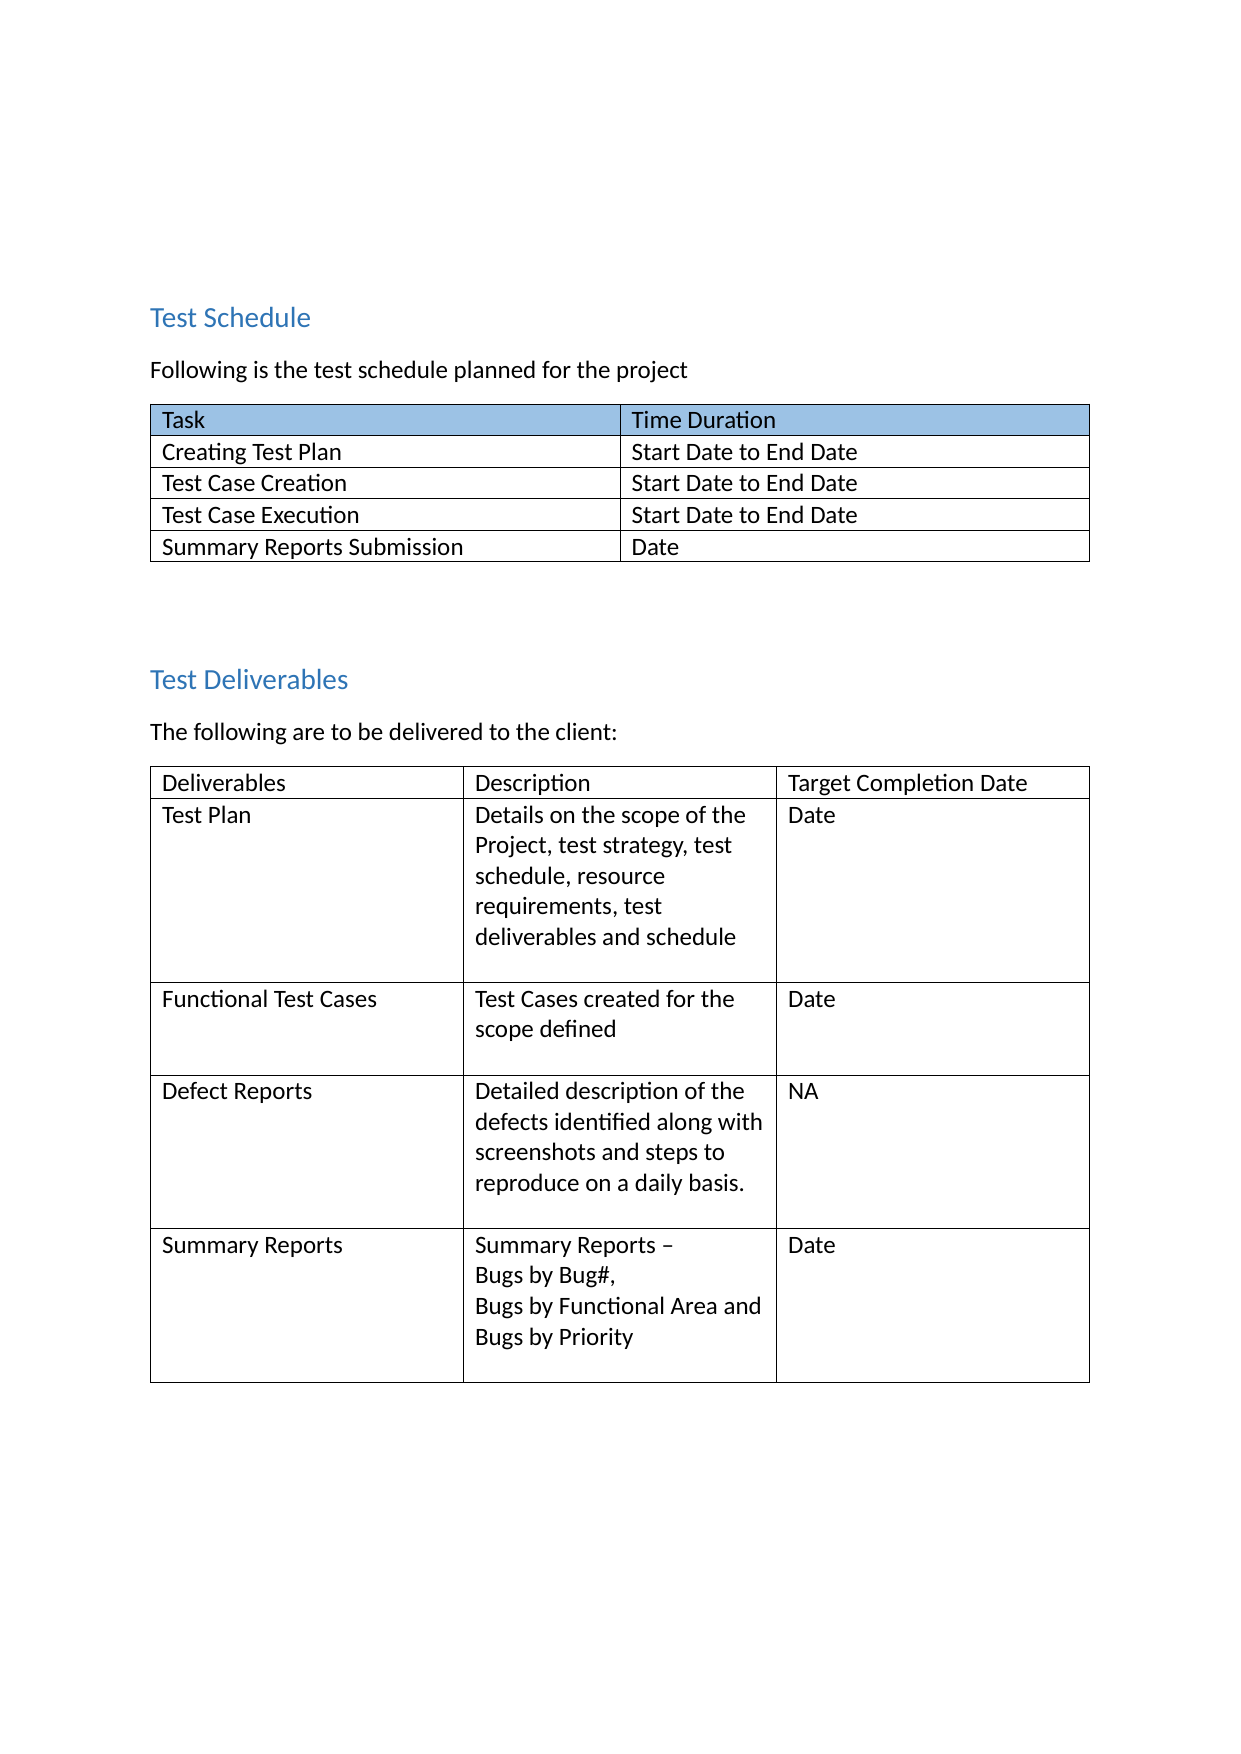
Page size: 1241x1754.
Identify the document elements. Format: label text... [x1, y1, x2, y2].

text Following is the test schedule planned for the project [150, 354, 1090, 384]
table_header Deliverables [151, 767, 463, 798]
table_header Target Completion Date [777, 767, 1089, 798]
table_cell Summary Reports [151, 1229, 463, 1382]
table_cell Start Date to End Date [621, 499, 1089, 530]
table_cell Test Plan [151, 799, 463, 982]
table_cell Summary Reports Submission [151, 531, 620, 561]
table_cell NA [777, 1076, 1089, 1228]
table_cell Summary Reports – Bugs by Bug#, Bugs by Functional Area and Bugs by Priority [464, 1229, 776, 1382]
text The following are to be delivered to the client: [150, 717, 1090, 747]
table_header Description [464, 767, 776, 798]
table_cell Date [777, 1229, 1089, 1382]
table_cell Detailed description of the defects identified along with screenshots and steps to reproduce on a daily basis. [464, 1076, 776, 1228]
table_cell Defect Reports [151, 1076, 463, 1228]
table_cell Date [621, 531, 1089, 561]
table_header Time Duration [621, 405, 1089, 435]
table_cell Test Cases created for the scope defined [464, 983, 776, 1074]
table_cell Creating Test Plan [151, 436, 620, 467]
table_cell Start Date to End Date [621, 436, 1089, 467]
text Test Schedule [150, 299, 1090, 334]
table_cell Functional Test Cases [151, 983, 463, 1074]
text Test Deliverables [150, 661, 1090, 697]
table_cell Test Case Creation [151, 468, 620, 498]
table_header Task [151, 405, 620, 435]
table_cell Start Date to End Date [621, 468, 1089, 498]
table_cell Test Case Execution [151, 499, 620, 530]
table_cell Details on the scope of the Project, test strategy, test schedule, resource requirements, test deliverables and schedule [464, 799, 776, 982]
table_cell Date [777, 983, 1089, 1074]
table_cell Date [777, 799, 1089, 982]
